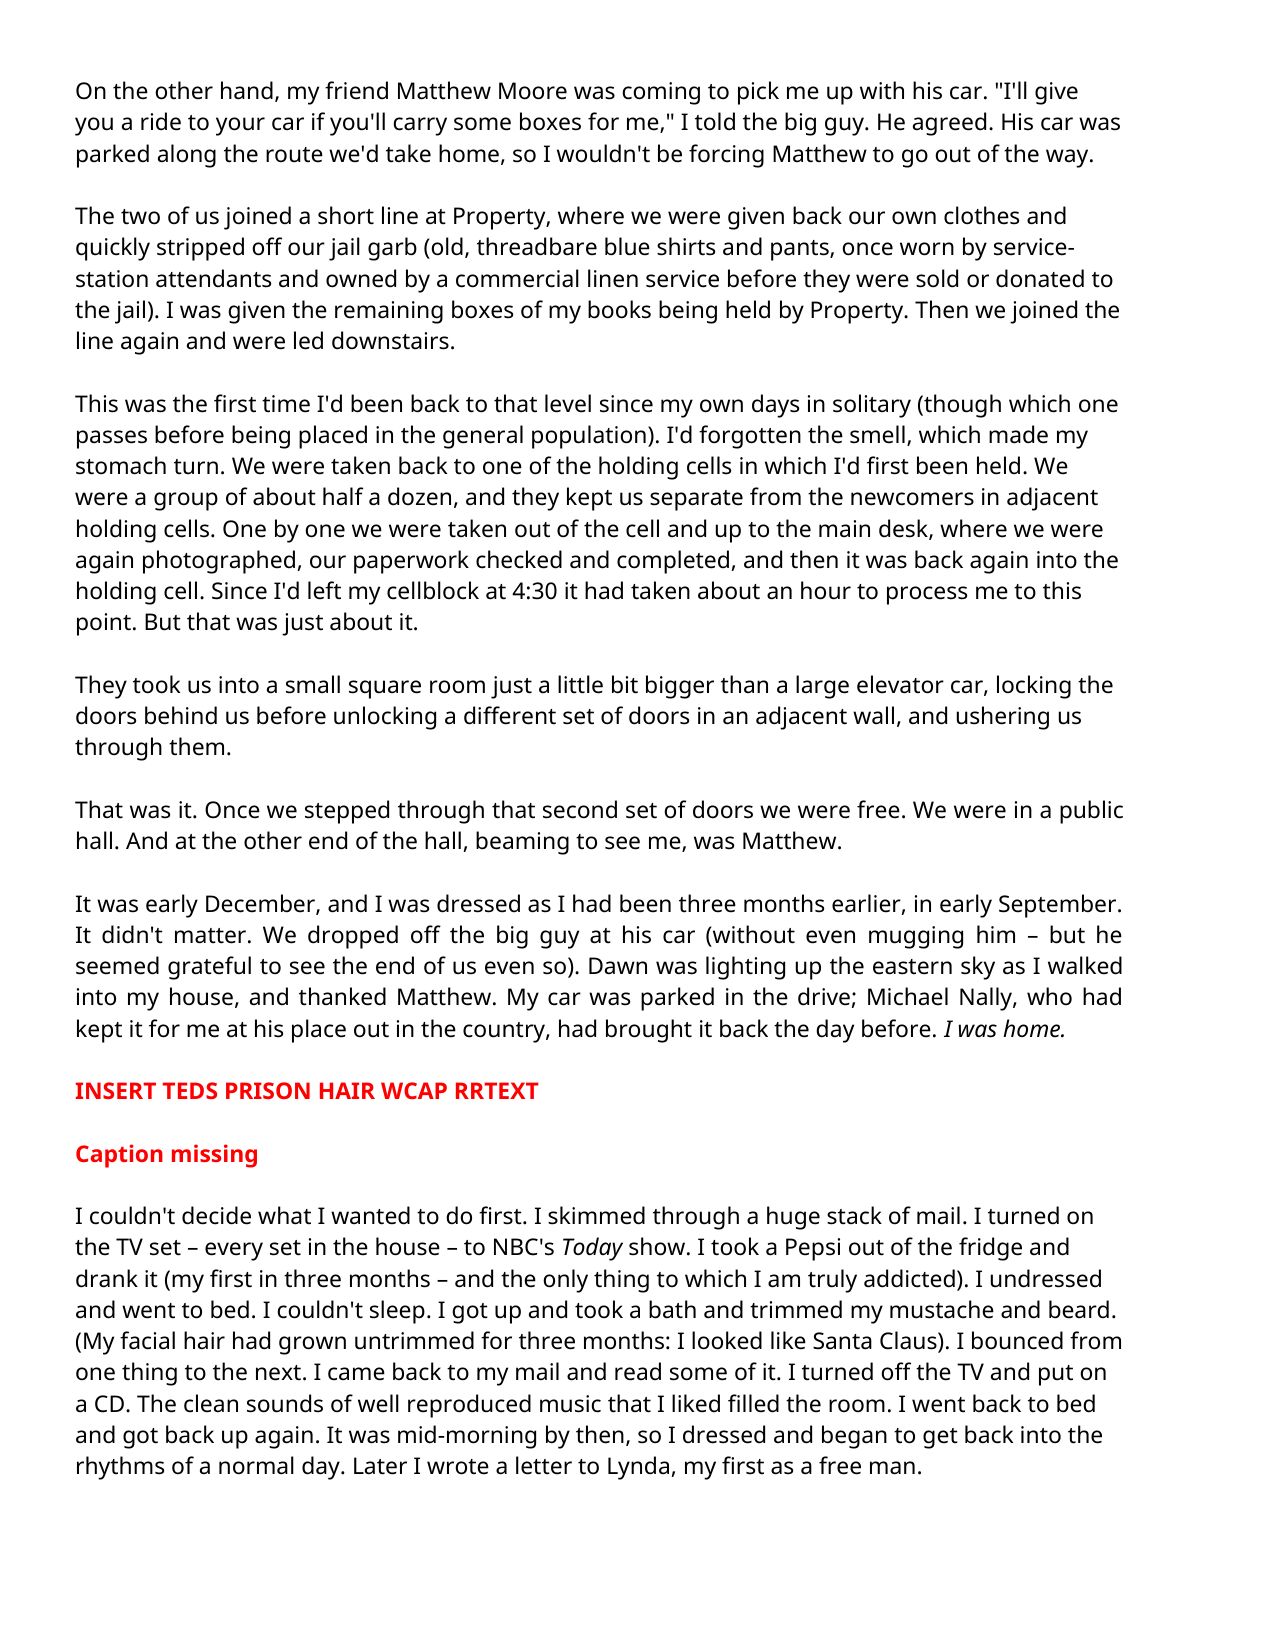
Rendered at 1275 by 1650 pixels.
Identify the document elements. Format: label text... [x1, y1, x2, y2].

text The two of us joined a short line at Property, where we were given back our own clothes and quickly stripped off our jail garb (old, threadbare blue shirts and pants, once worn by service-station attendants and owned by a commercial linen service before they were sold or donated to the jail). I was given the remaining boxes of my books being held by Property. Then we joined the line again and were led downstairs. [75, 200, 1125, 356]
text This was the first time I'd been back to that level since my own days in solitary (though which one passes before being placed in the general population). I'd forgotten the smell, which made my stomach turn. We were taken back to one of the holding cells in which I'd first been held. We were a group of about half a dozen, and they kept us separate from the newcomers in adjacent holding cells. One by one we were taken out of the cell and up to the main desk, where we were again photographed, our paperwork checked and completed, and then it was back again into the holding cell. Since I'd left my cellblock at 4:30 it had taken about an hour to process me to this point. But that was just about it. [75, 387, 1125, 637]
text That was it. Once we stepped through that second set of doors we were free. We were in a public hall. And at the other end of the hall, beaming to see me, was Matthew. [75, 794, 1125, 856]
text It was early December, and I was dressed as I had been three months earlier, in early September. It didn't matter. We dropped off the big guy at his car (without even mugging him – but he seemed grateful to see the end of us even so). Dawn was lighting up the eastern sky as I walked into my house, and thanked Matthew. My car was parked in the drive; Michael Nally, who had kept it for me at his place out in the country, had brought it back the day before. I was home. [75, 887, 1125, 1044]
text I couldn't decide what I wanted to do first. I skimmed through a huge stack of mail. I turned on the TV set – every set in the house – to NBC's Today show. I took a Pepsi out of the fridge and drank it (my first in three months – and the only thing to which I am truly addicted). I undressed and went to bed. I couldn't sleep. I got up and took a bath and trimmed my mustache and beard. (My facial hair had grown untrimmed for three months: I looked like Santa Claus). I bounced from one thing to the next. I came back to my mail and read some of it. I turned off the TV and put on a CD. The clean sounds of well reproduced music that I liked filled the room. I went back to bed and got back up again. It was mid-morning by then, so I dressed and began to get back into the rhythms of a normal day. Later I wrote a letter to Lynda, my first as a free man. [75, 1169, 1125, 1481]
text Caption missing [75, 1137, 1125, 1169]
text On the other hand, my friend Matthew Moore was coming to pick me up with his car. "I'll give you a ride to your car if you'll carry some boxes for me," I told the big guy. He agreed. His car was parked along the route we'd take home, so I wouldn't be forcing Matthew to go out of the way. [75, 75, 1125, 169]
text They took us into a small square room just a little bit bigger than a large elevator car, locking the doors behind us before unlocking a different set of doors in an adjacent wall, and ushering us through them. [75, 669, 1125, 762]
text INSERT TEDS PRISON HAIR WCAP RRTEXT [75, 1075, 1125, 1106]
